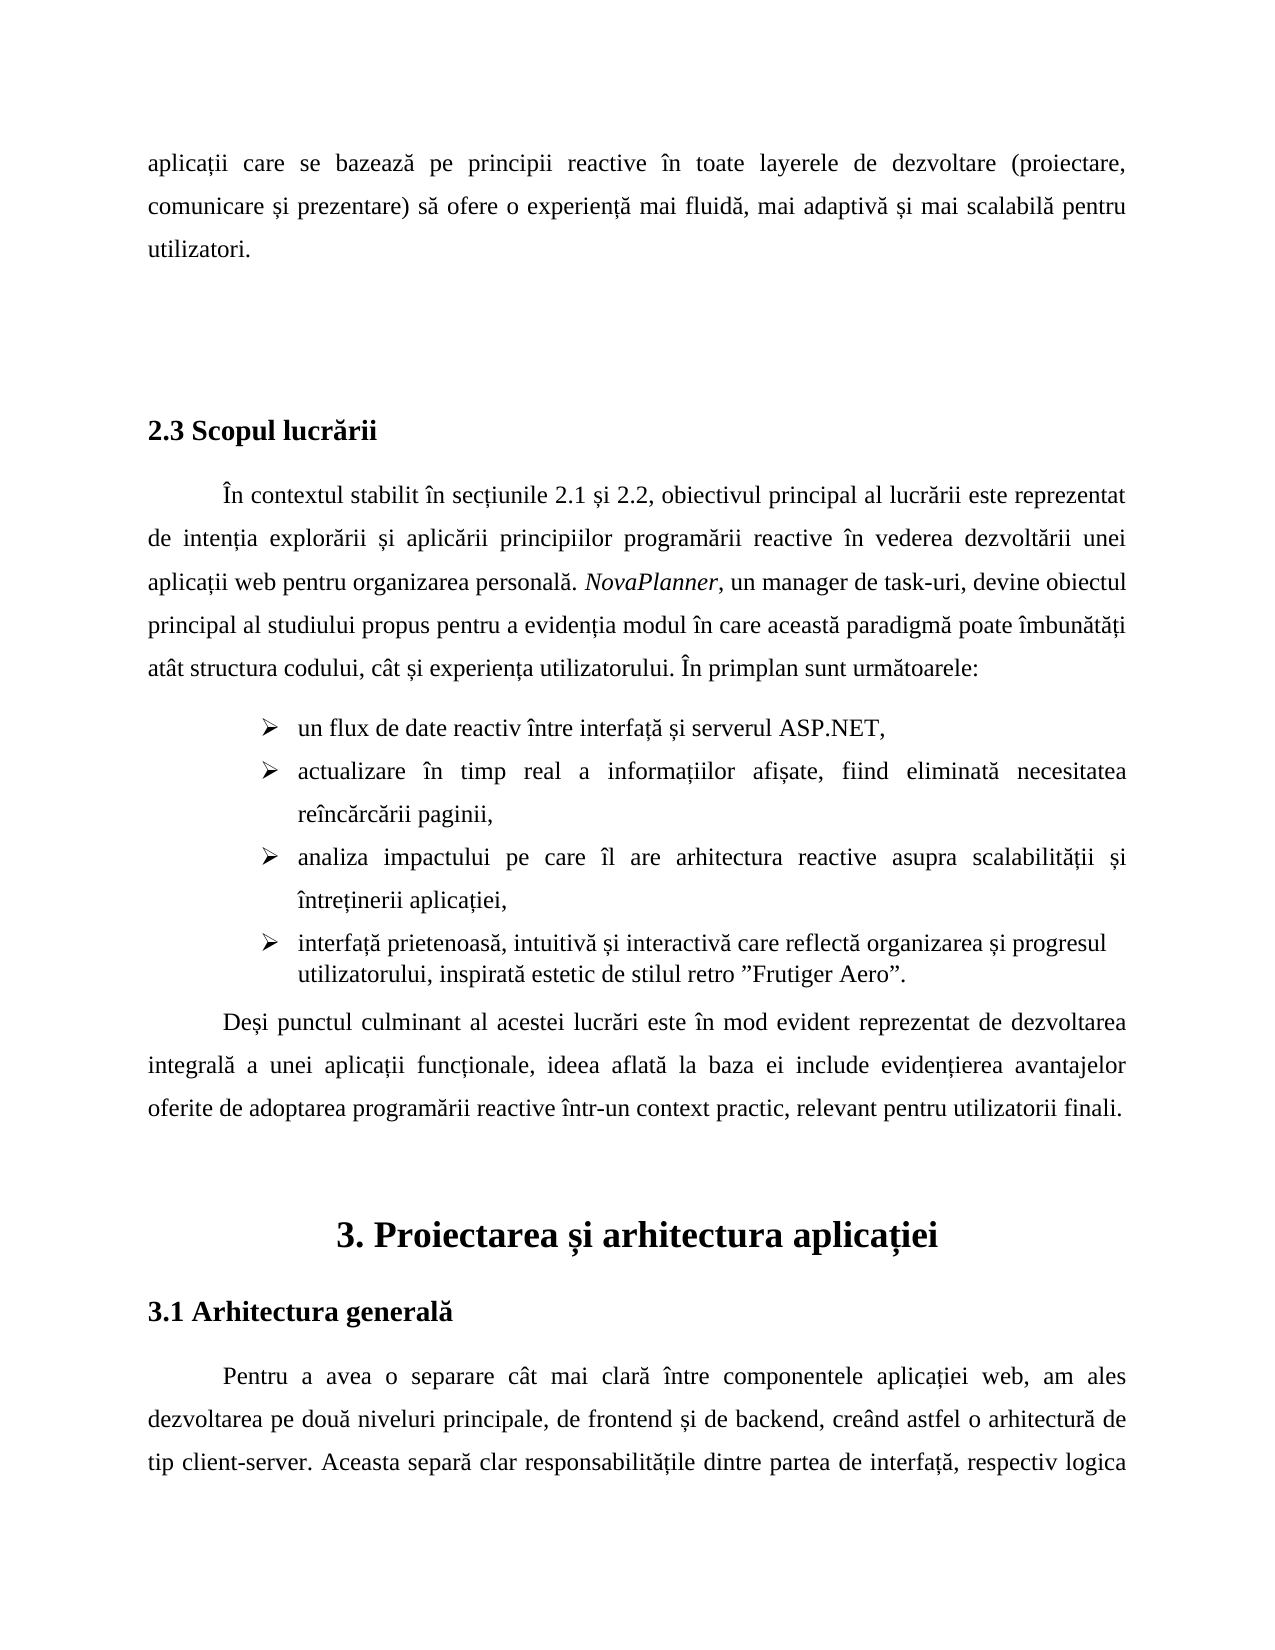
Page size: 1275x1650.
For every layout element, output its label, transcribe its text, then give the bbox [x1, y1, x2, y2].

list analiza impactului pe care îl are arhitectura reactive asupra scalabilității și întreținerii aplicației, [260, 842, 1127, 914]
list actualizare în timp real a informațiilor afișate, fiind eliminată necesitatea reîncărcării paginii, [260, 756, 1127, 828]
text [148, 148, 1127, 263]
text 3. Proiectarea și arhitectura aplicației [148, 1213, 1127, 1256]
list interfață prietenoasă, intuitivă și interactivă care reflectă organizarea și progresul utilizatorului, inspirată estetic de stilul retro ”Frutiger Aero”. [260, 928, 1127, 988]
text În contextul stabilit în secțiunile 2.1 și 2.2, obiectivul principal al lucrării este reprezentat de intenția explorării și aplicării principiilor programării reactive în vederea dezvoltării unei aplicații web pentru organizarea personală. NovaPlanner, un manager de task-uri, devine obiectul principal al studiului propus pentru a evidenția modul în care această paradigmă poate îmbunătăți atât structura codului, cât și experiența utilizatorului. În primplan sunt următoarele: [148, 480, 1127, 682]
list un flux de date reactiv între interfață și serverul ASP.NET, [260, 713, 1127, 741]
text 3.1 Arhitectura generală [148, 1294, 1127, 1328]
text 2.3 Scopul lucrării [148, 413, 1127, 447]
text Deși punctul culminant al acestei lucrări este în mod evident reprezentat de dezvoltarea integrală a unei aplicații funcționale, ideea aflată la baza ei include evidențierea avantajelor oferite de adoptarea programării reactive într-un context practic, relevant pentru utilizatorii finali. [148, 1007, 1127, 1122]
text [148, 1361, 1127, 1476]
